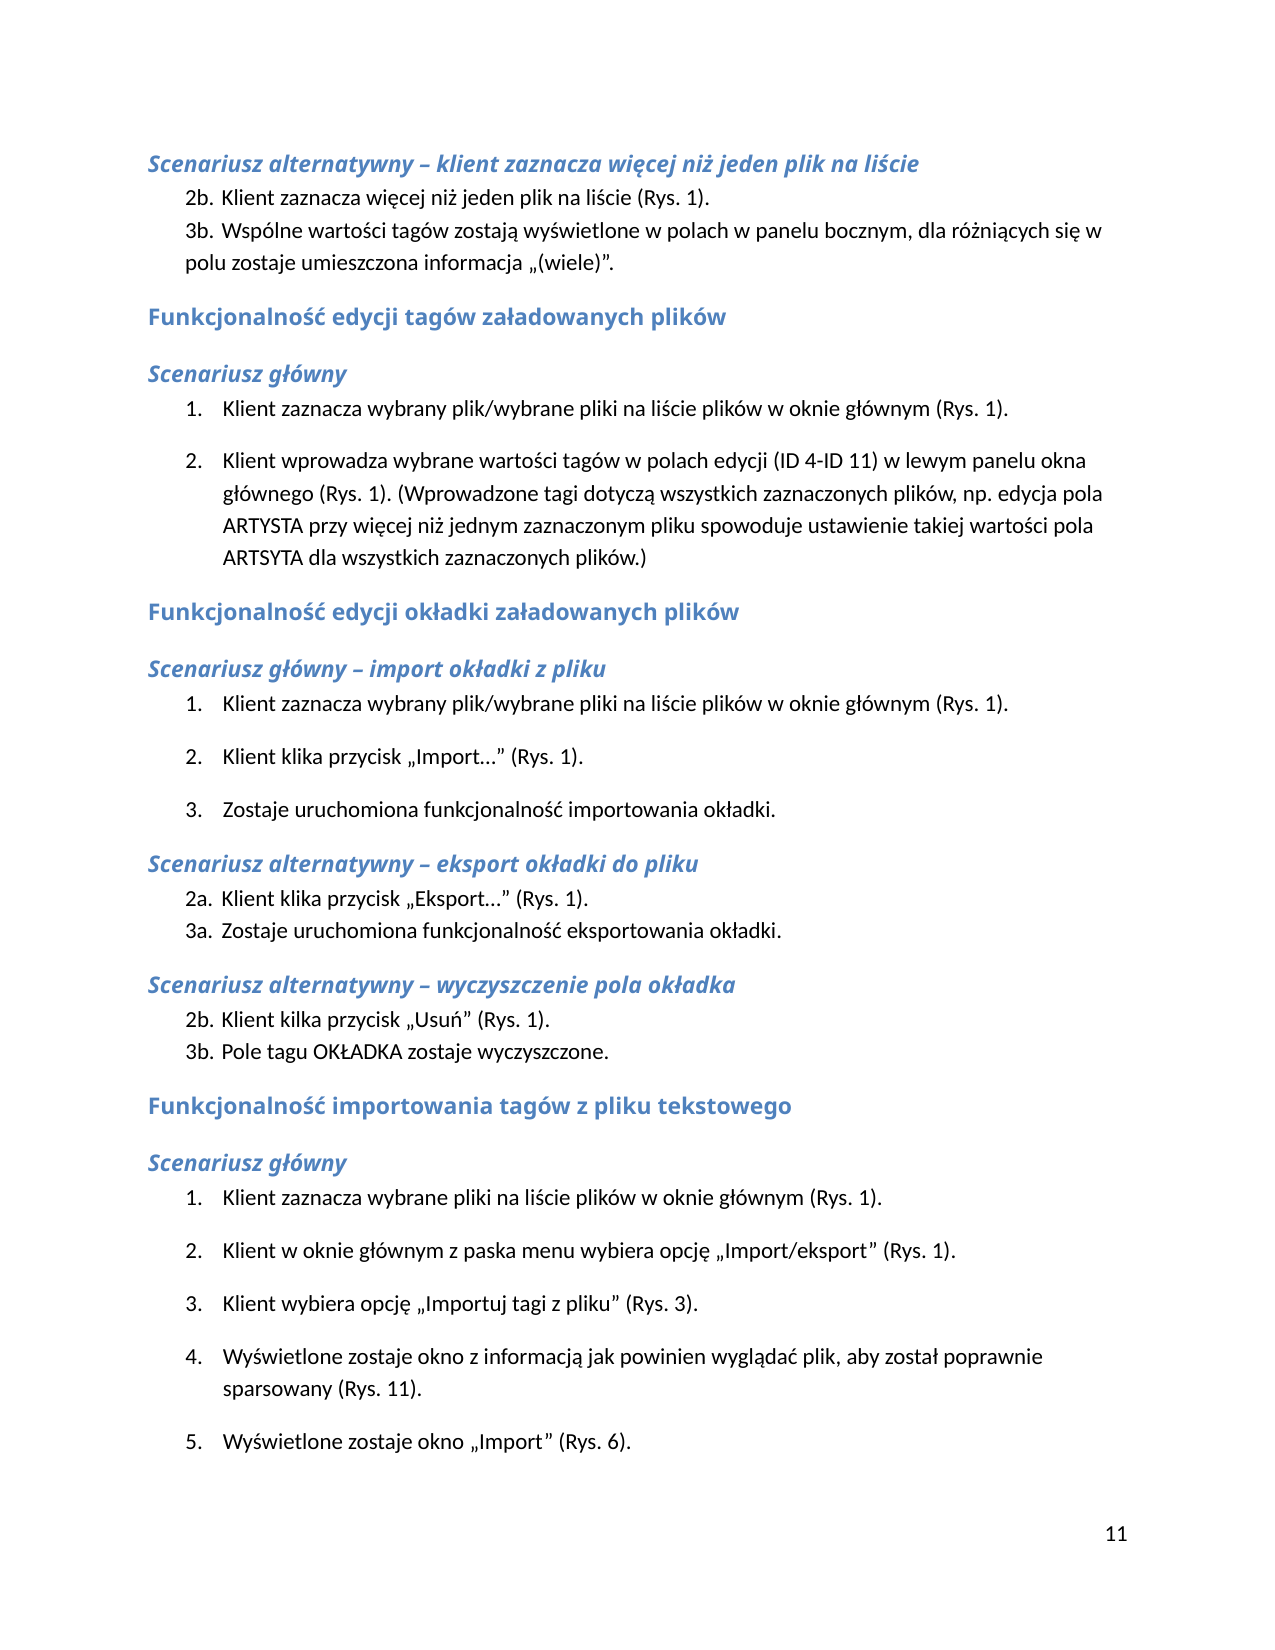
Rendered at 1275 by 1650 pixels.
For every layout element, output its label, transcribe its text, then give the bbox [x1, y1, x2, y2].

subtitle Scenariusz alternatywny – wyczyszczenie pola okładka [148, 969, 1127, 1000]
list Klient w oknie głównym z paska menu wybiera opcję „Import/eksport” (Rys. 1). [185, 1236, 1127, 1264]
subtitle Scenariusz główny – import okładki z pliku [148, 653, 1127, 684]
list Klient klika przycisk „Import…” (Rys. 1). [185, 742, 1127, 770]
list Klient zaznacza wybrany plik/wybrane pliki na liście plików w oknie głównym (Rys. 1). [185, 689, 1127, 717]
subtitle Funkcjonalność importowania tagów z pliku tekstowego [148, 1090, 1127, 1122]
subtitle Scenariusz alternatywny – eksport okładki do pliku [148, 848, 1127, 879]
list Klient wybiera opcję „Importuj tagi z pliku” (Rys. 3). [185, 1289, 1127, 1317]
subtitle Scenariusz główny [148, 1147, 1127, 1178]
list Klient zaznacza wybrane pliki na liście plików w oknie głównym (Rys. 1). [185, 1183, 1127, 1211]
text 2a. Klient klika przycisk „Eksport…” (Rys. 1). 3a. Zostaje uruchomiona funkcjonalność eksportowania okładki. [185, 884, 1127, 944]
list Klient wprowadza wybrane wartości tagów w polach edycji (ID 4-ID 11) w lewym panelu okna głównego (Rys. 1). (Wprowadzone tagi dotyczą wszystkich zaznaczonych plików, np. edycja pola ARTYSTA przy więcej niż jednym zaznaczonym pliku spowoduje ustawienie takiej wartości pola ARTSYTA dla wszystkich zaznaczonych plików.) [185, 447, 1127, 571]
subtitle Scenariusz główny [148, 358, 1127, 389]
text 2b. Klient kilka przycisk „Usuń” (Rys. 1). 3b. Pole tagu OKŁADKA zostaje wyczyszczone. [185, 1005, 1127, 1065]
list Zostaje uruchomiona funkcjonalność importowania okładki. [185, 795, 1127, 823]
list Wyświetlone zostaje okno z informacją jak powinien wyglądać plik, aby został poprawnie sparsowany (Rys. 11). [185, 1342, 1127, 1402]
subtitle Scenariusz alternatywny – klient zaznacza więcej niż jeden plik na liście [148, 148, 1127, 179]
text 2b. Klient zaznacza więcej niż jeden plik na liście (Rys. 1). 3b. Wspólne wartości tagów zostają wyświetlone w polach w panelu bocznym, dla różniących się w polu zostaje umieszczona informacja „(wiele)”. [185, 183, 1127, 276]
subtitle Funkcjonalność edycji okładki załadowanych plików [148, 596, 1127, 627]
list Wyświetlone zostaje okno „Import” (Rys. 6). [185, 1427, 1127, 1455]
subtitle Funkcjonalność edycji tagów załadowanych plików [148, 301, 1127, 332]
list Klient zaznacza wybrany plik/wybrane pliki na liście plików w oknie głównym (Rys. 1). [185, 394, 1127, 422]
